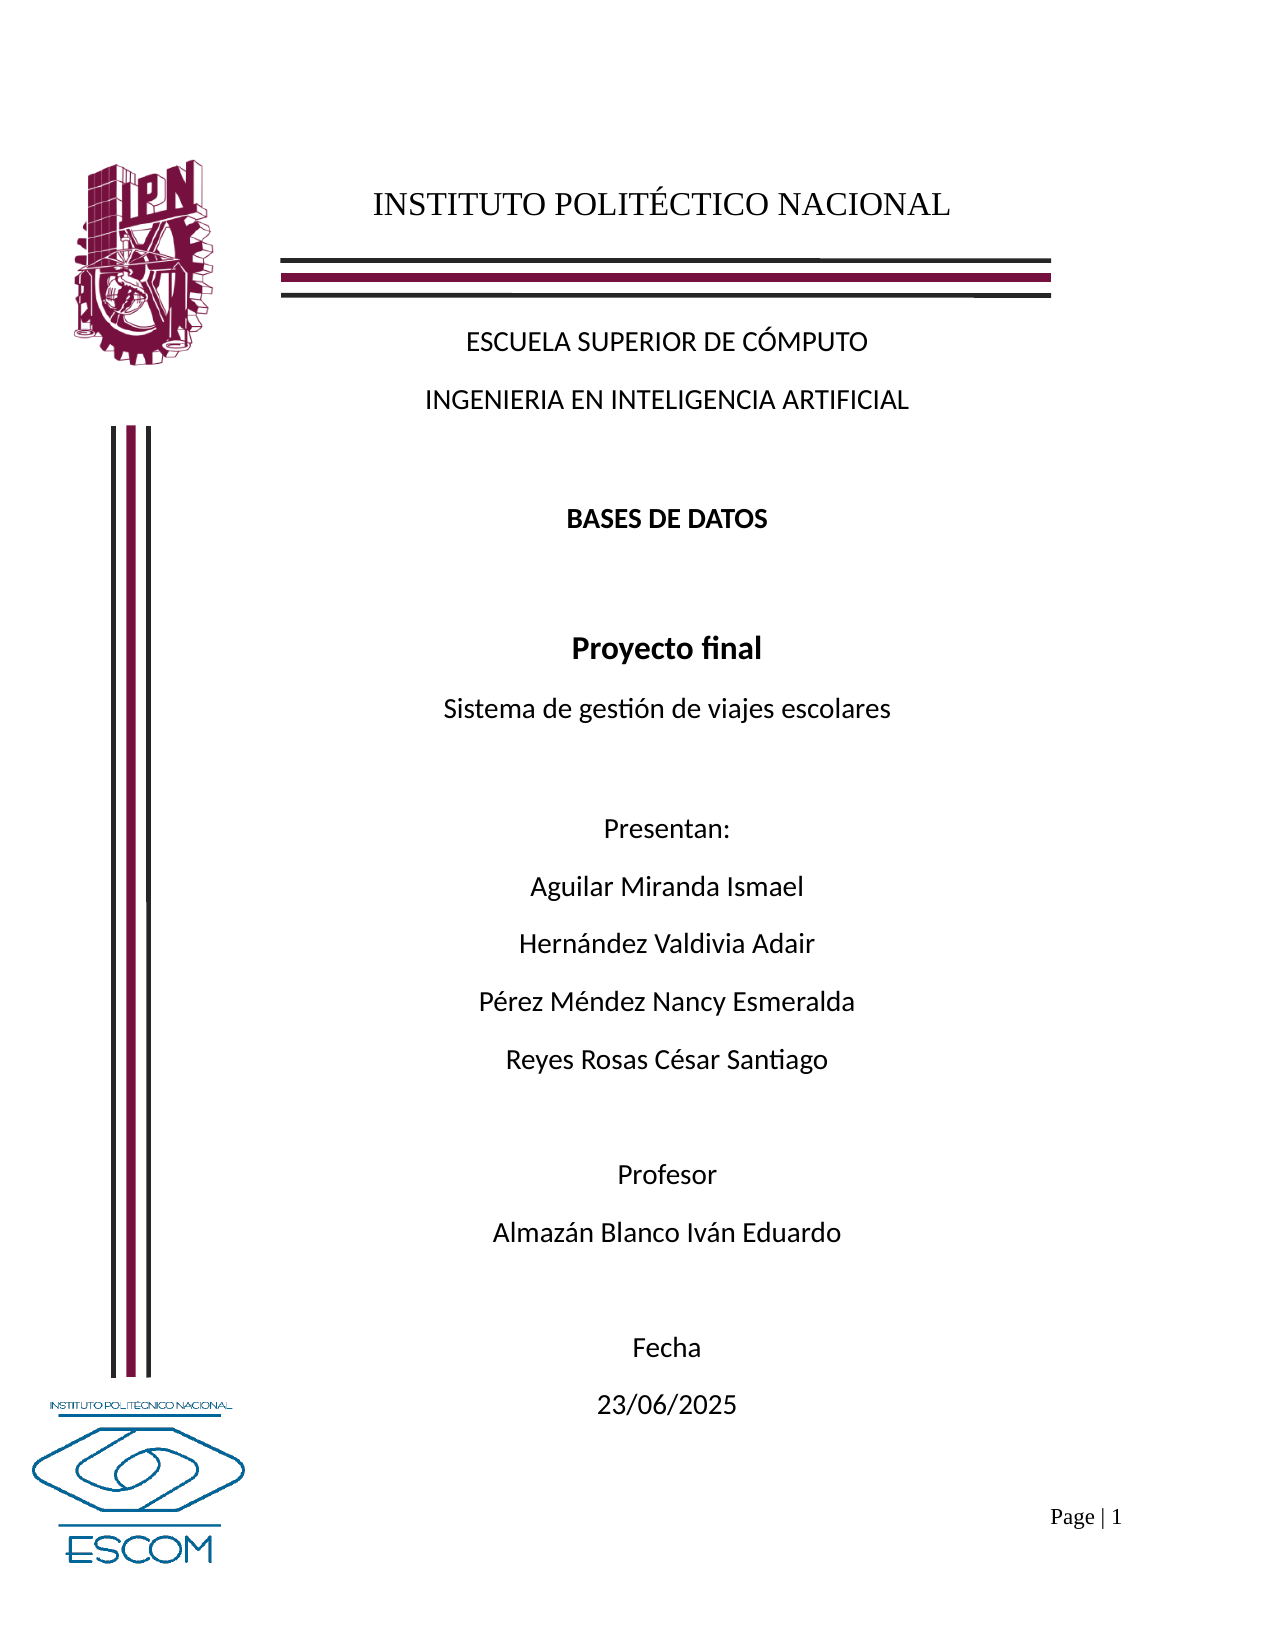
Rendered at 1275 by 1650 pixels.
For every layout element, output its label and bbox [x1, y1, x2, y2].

picture [7, 1400, 266, 1566]
picture [32, 145, 259, 372]
